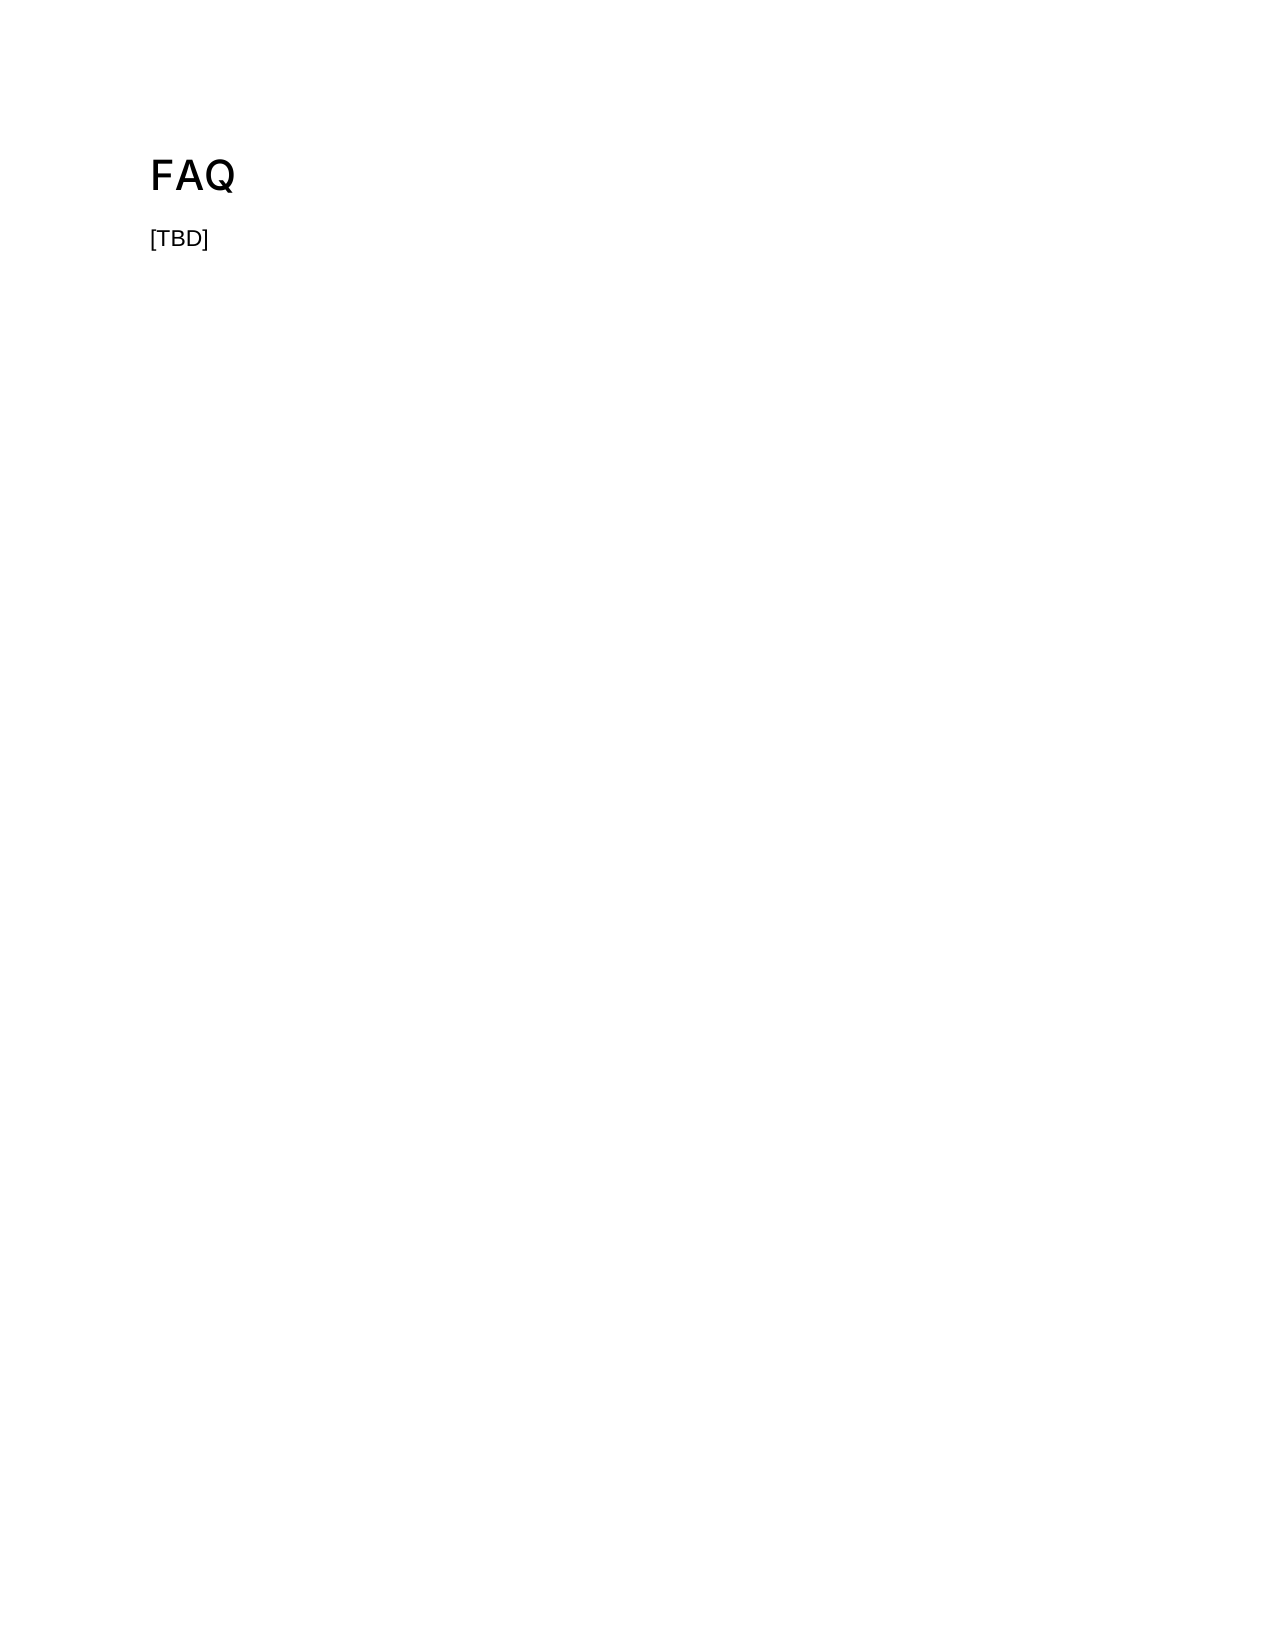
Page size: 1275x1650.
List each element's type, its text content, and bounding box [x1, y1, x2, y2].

text [TBD] [150, 225, 1125, 252]
subtitle FAQ [150, 150, 1125, 200]
